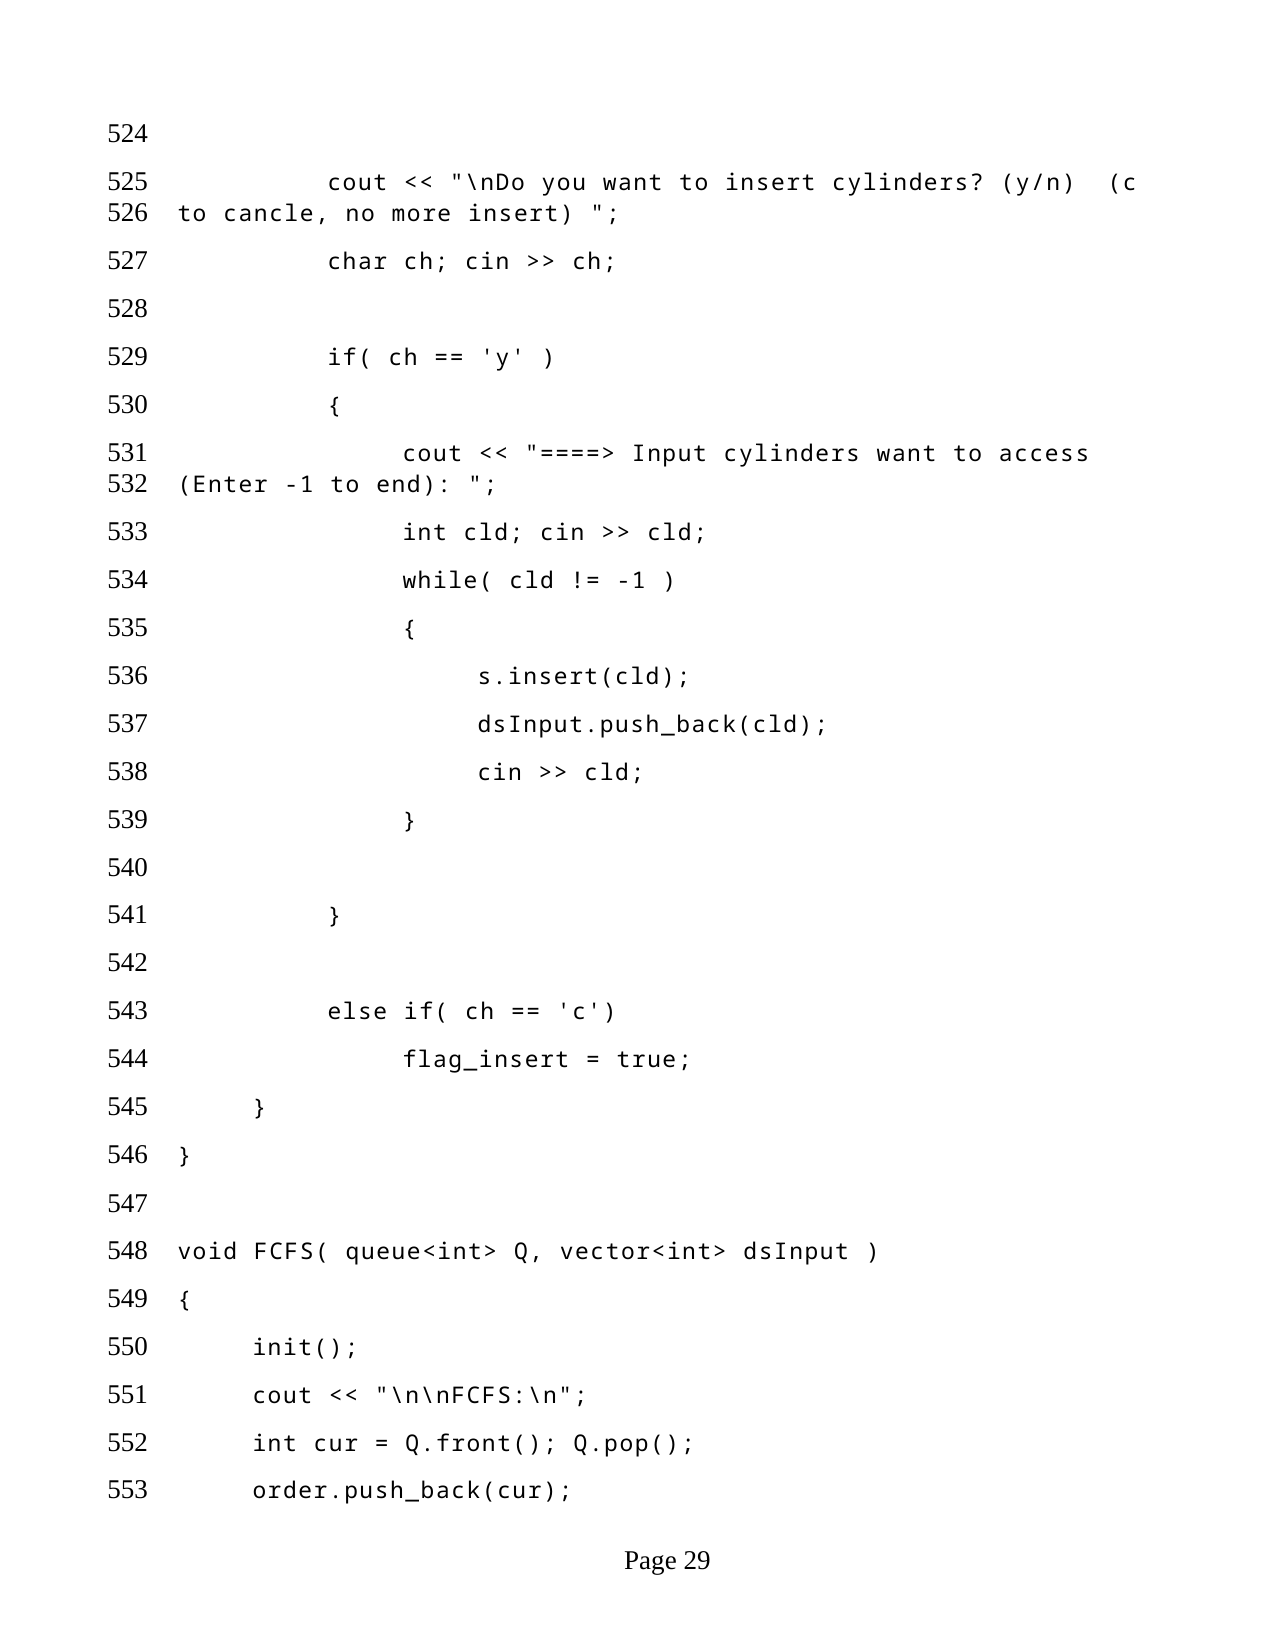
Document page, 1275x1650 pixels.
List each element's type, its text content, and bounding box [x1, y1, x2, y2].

subtitle cout << "\nDo you want to insert cylinders? (y/n) (c to cancle, no more insert) "; [177, 166, 1157, 228]
subtitle int cld; cin >> cld; [177, 516, 1157, 547]
subtitle else if( ch == 'c') [177, 995, 1157, 1026]
subtitle s.insert(cld); [177, 660, 1157, 691]
subtitle cout << "\n\nFCFS:\n"; [177, 1378, 1157, 1410]
subtitle } [177, 803, 1157, 835]
subtitle int cur = Q.front(); Q.pop(); [177, 1426, 1157, 1458]
subtitle order.push_back(cur); [177, 1474, 1157, 1506]
subtitle { [177, 1283, 1157, 1314]
subtitle void FCFS( queue<int> Q, vector<int> dsInput ) [177, 1235, 1157, 1266]
subtitle flag_insert = true; [177, 1043, 1157, 1074]
subtitle if( ch == 'y' ) [177, 341, 1157, 372]
subtitle init(); [177, 1331, 1157, 1362]
subtitle cin >> cld; [177, 756, 1157, 787]
subtitle dsInput.push_back(cld); [177, 708, 1157, 739]
subtitle } [177, 1139, 1157, 1170]
subtitle } [177, 899, 1157, 931]
subtitle while( cld != -1 ) [177, 564, 1157, 595]
subtitle } [177, 1091, 1157, 1122]
subtitle { [177, 389, 1157, 420]
subtitle { [177, 612, 1157, 643]
subtitle cout << "====> Input cylinders want to access (Enter -1 to end): "; [177, 437, 1157, 499]
subtitle char ch; cin >> ch; [177, 245, 1157, 276]
